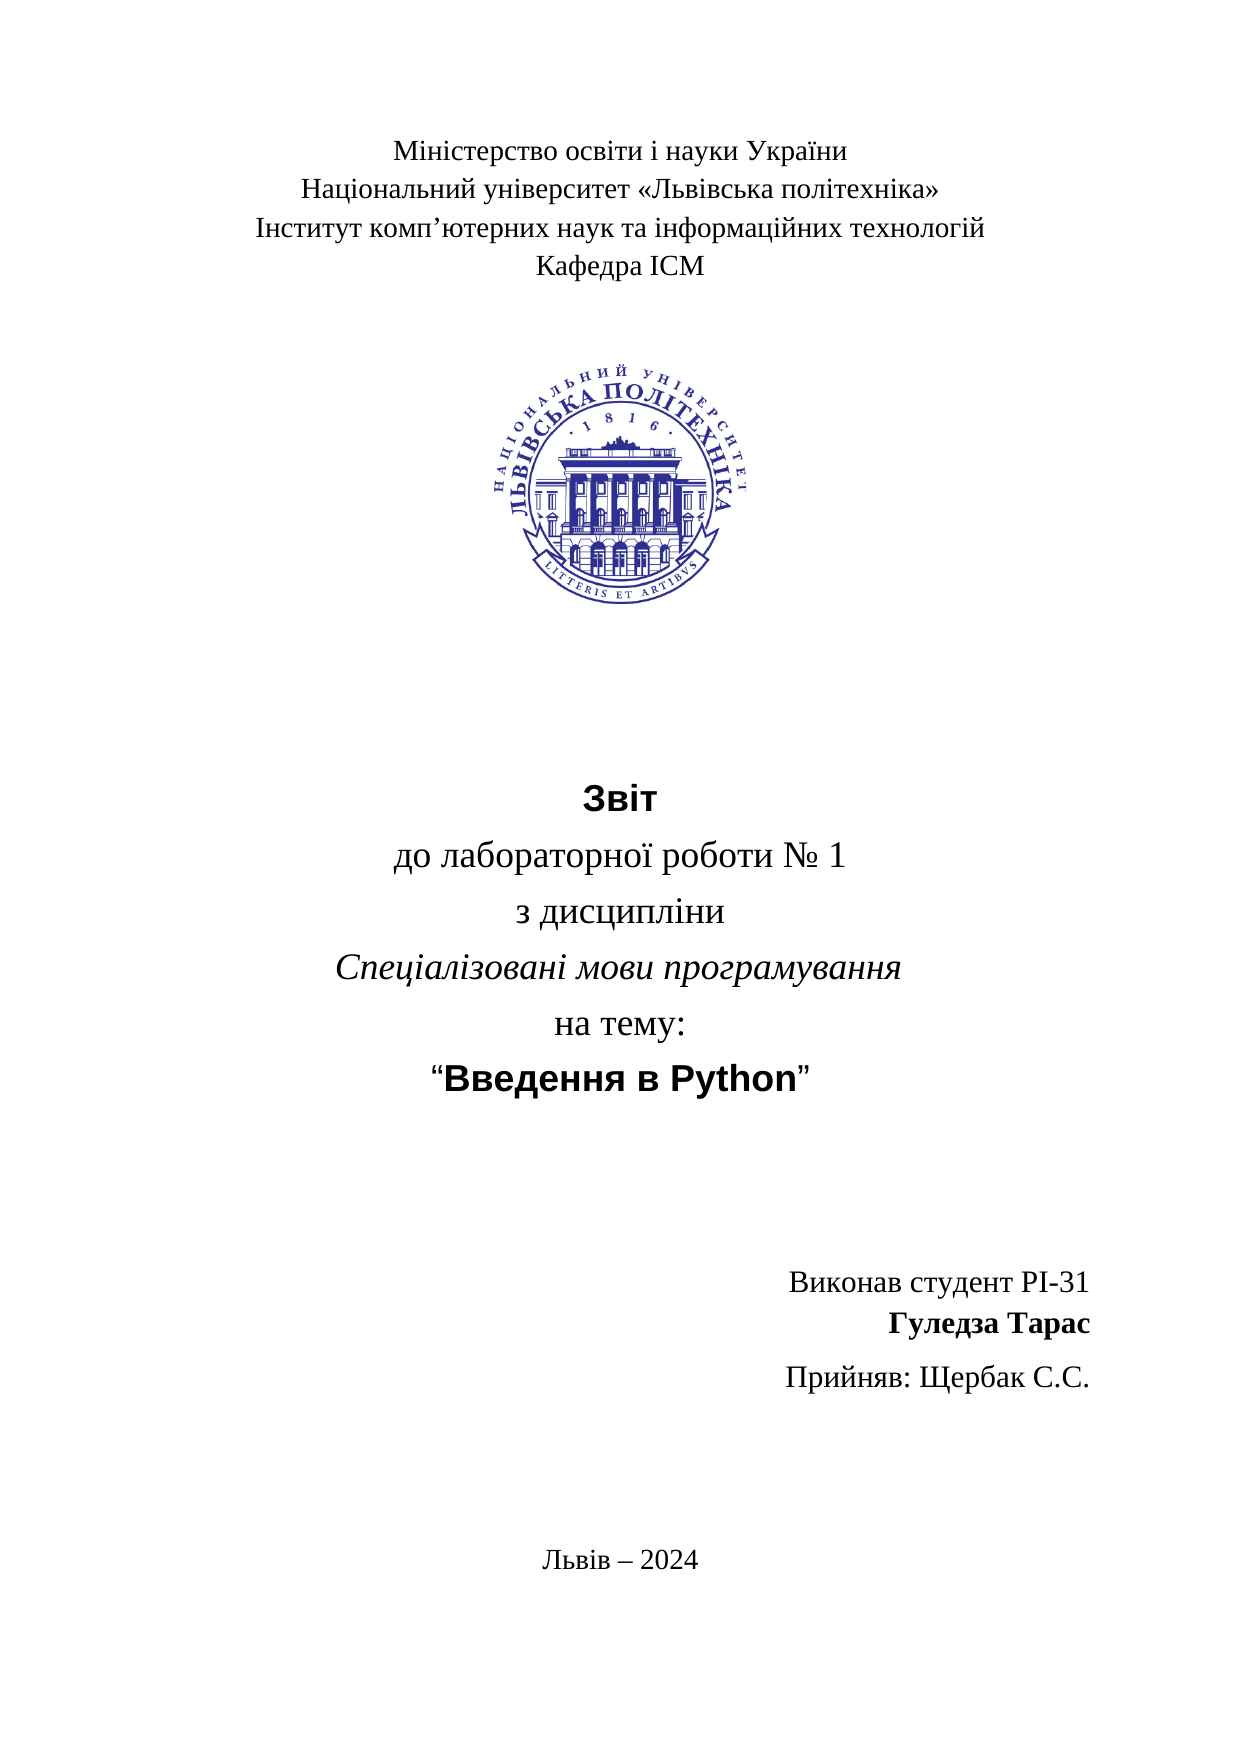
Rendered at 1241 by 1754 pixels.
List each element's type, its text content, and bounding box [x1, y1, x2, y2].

text Інститут комп’ютерних наук та інформаційних технологій [150, 210, 1090, 243]
text Львів – 2024 [150, 1542, 1090, 1576]
text до лабораторної роботи № 1 [150, 832, 1090, 875]
picture [494, 364, 747, 604]
text Міністерство освіти і науки України [150, 133, 1090, 166]
text Кафедра ІСМ [150, 248, 1090, 282]
text Прийняв: Щербак С.С. [150, 1358, 1090, 1394]
text Гуледза Тарас [150, 1304, 1090, 1341]
text “Введення в Python” [150, 1056, 1090, 1099]
text на тему: [150, 1000, 1090, 1043]
text Звіт [150, 776, 1090, 819]
text Виконав студент РІ-31 [150, 1263, 1090, 1299]
text Національний університет «Львівська політехніка» [150, 171, 1090, 205]
text з дисципліни [150, 888, 1090, 931]
text ​Спеціалізовані мови програмування [150, 944, 1090, 987]
